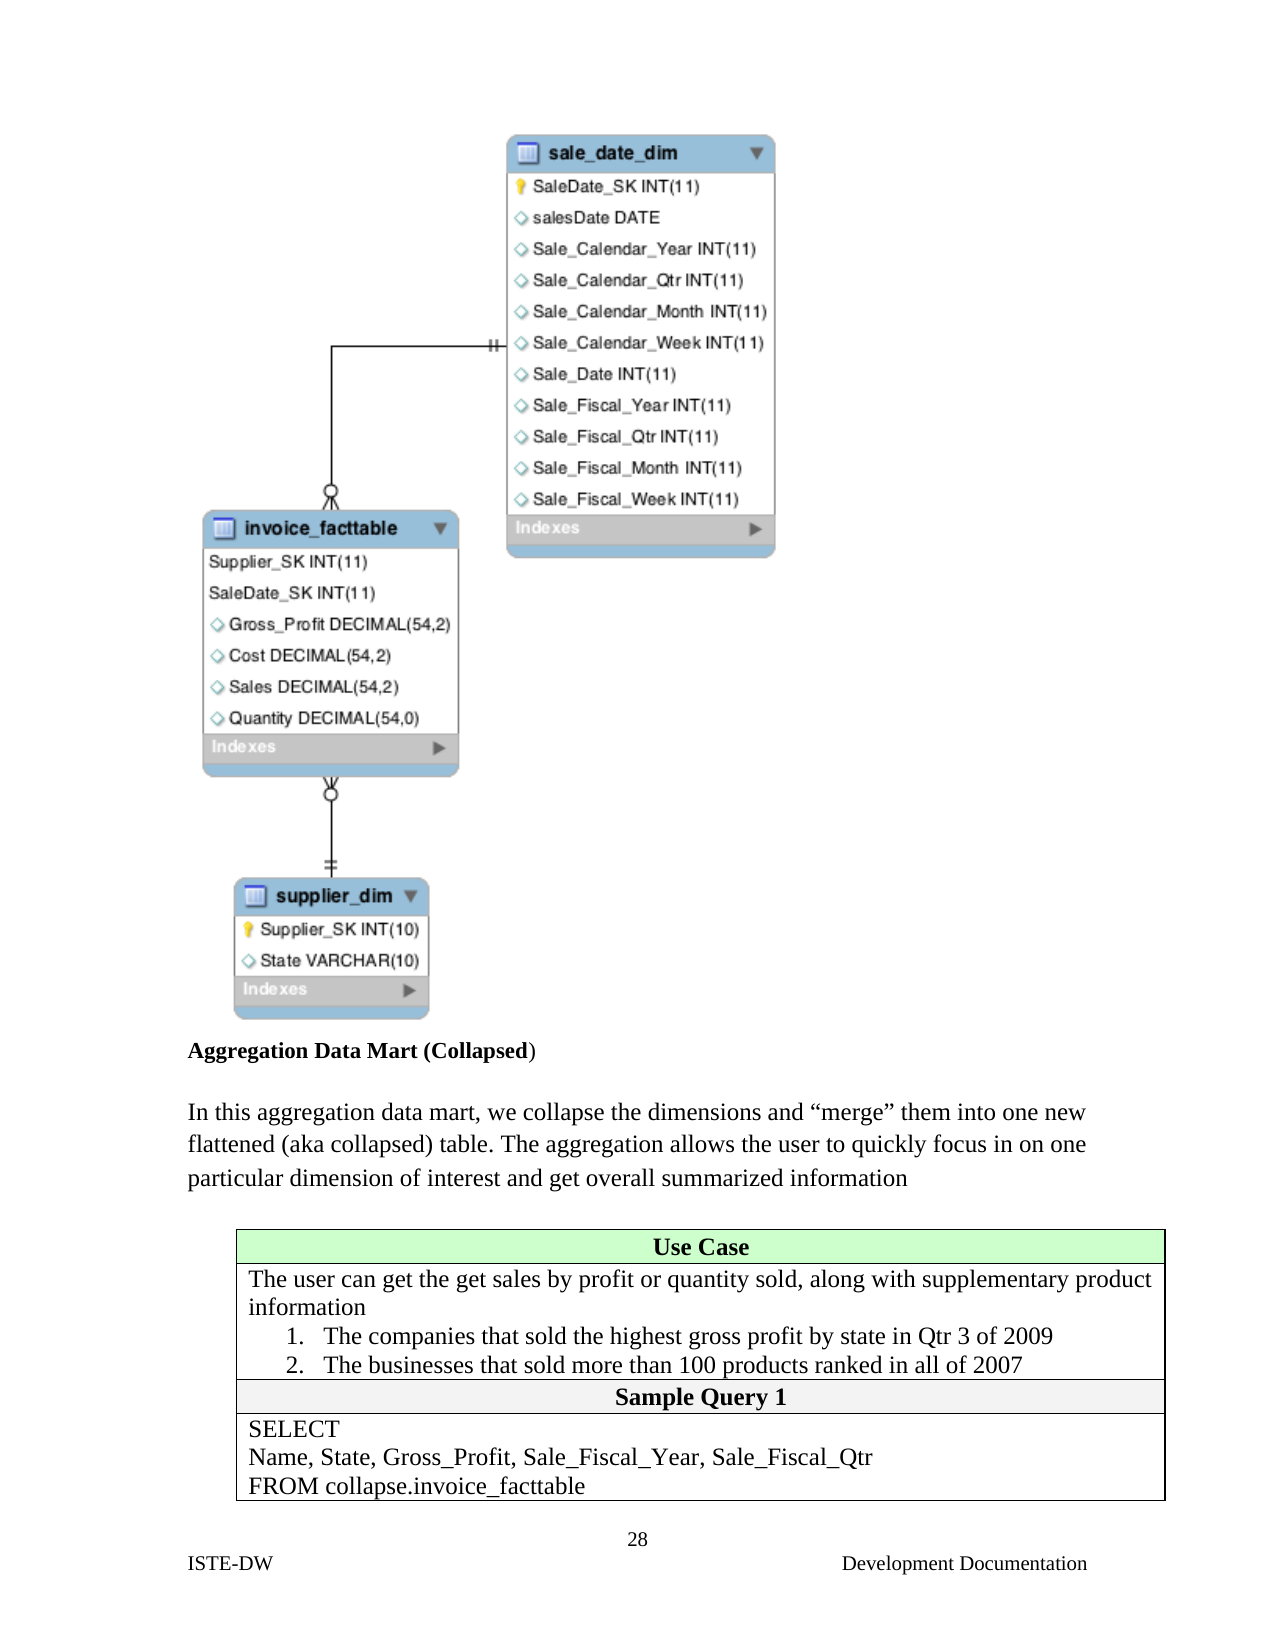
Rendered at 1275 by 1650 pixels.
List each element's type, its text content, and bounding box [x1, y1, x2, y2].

table_cell The user can get the get sales by profit or quantity sold, along with supplementary product information The companies that sold the highest gross profit by state in Qtr 3 of 2009 The businesses that sold more than 100 products ranked in all of 2007 [237, 1264, 1164, 1379]
picture [187, 120, 789, 1034]
table_header Use Case [237, 1230, 1164, 1263]
text Aggregation Data Mart (Collapsed) [187, 1038, 1087, 1064]
text In this aggregation data mart, we collapse the dimensions and “merge” them into one new flattened (aka collapsed) table. The aggregation allows the user to quickly focus in on one particular dimension of interest and get overall summarized information [187, 1097, 1087, 1191]
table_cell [237, 1414, 1164, 1500]
table_cell Sample Query 1 [237, 1380, 1164, 1413]
